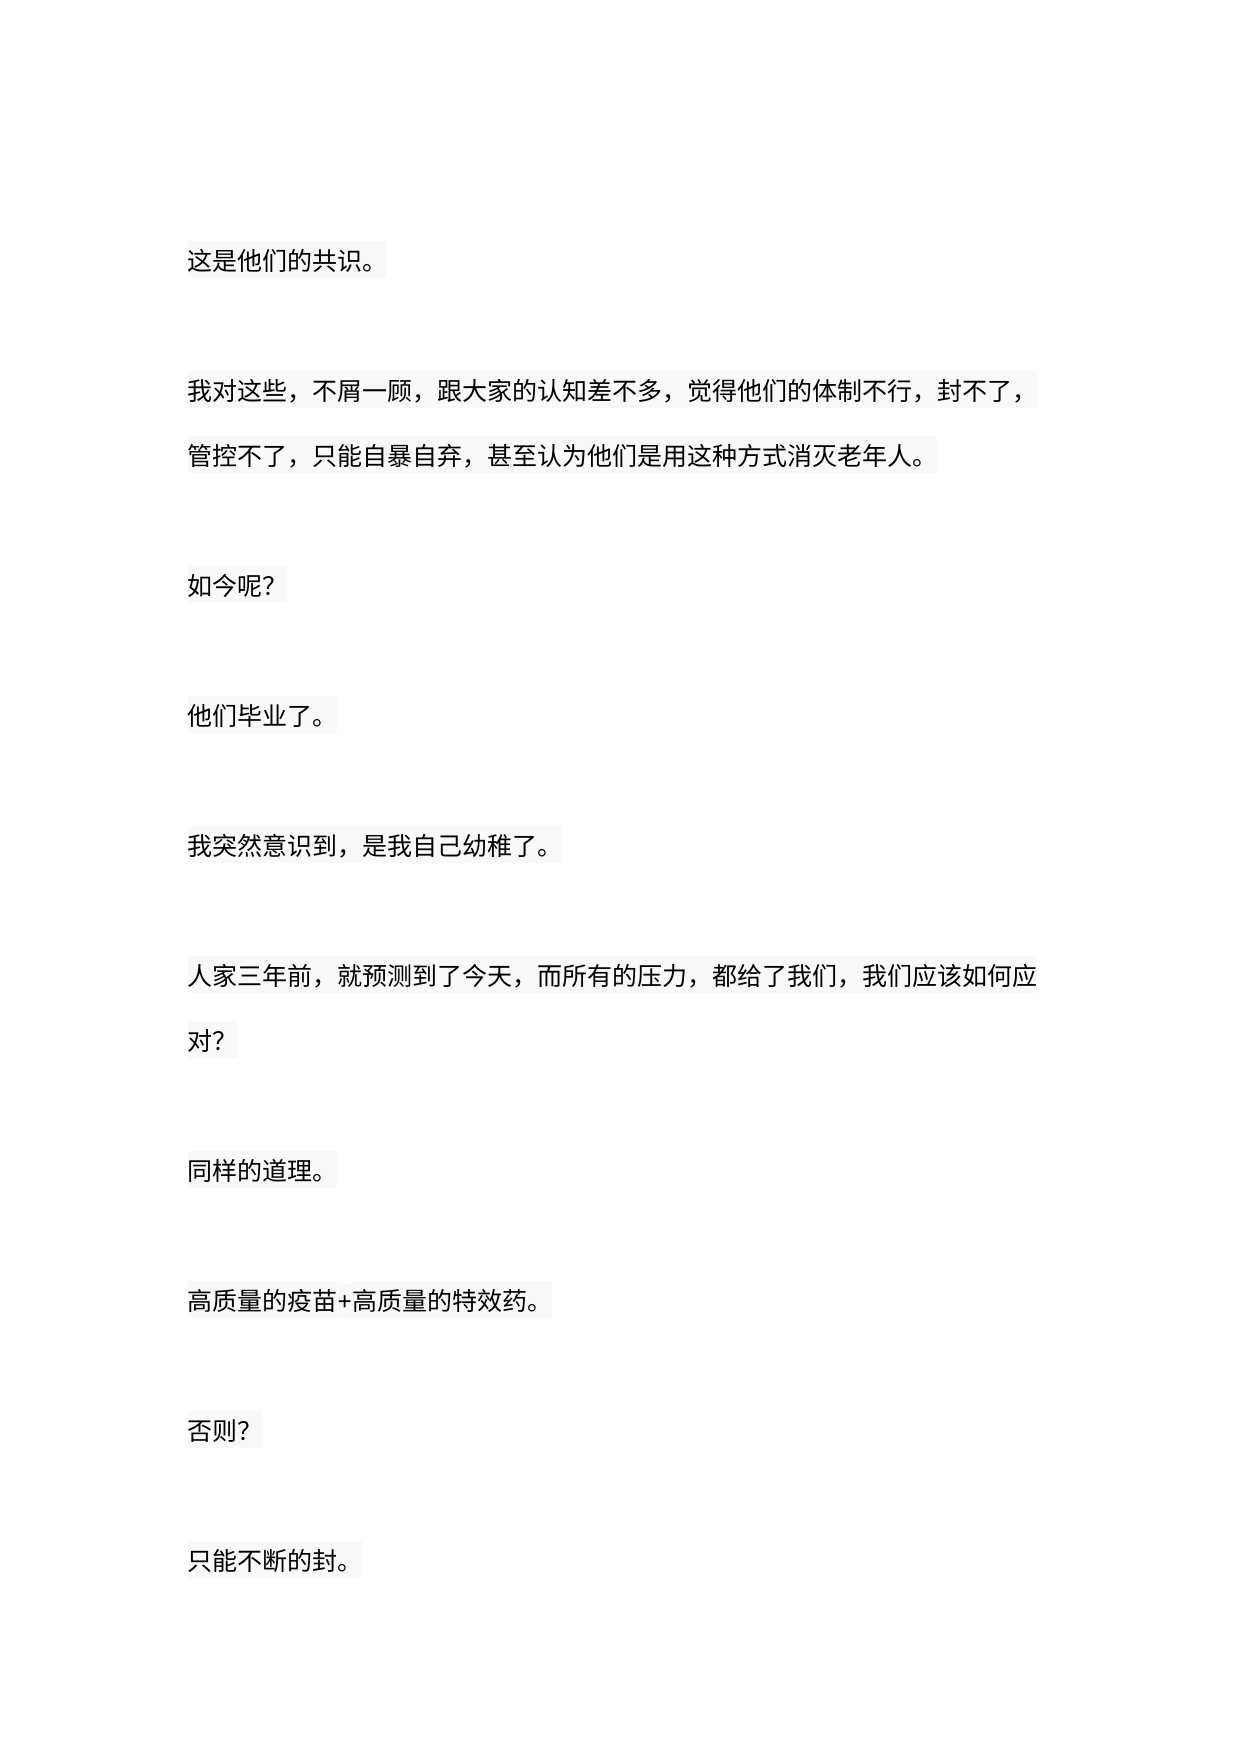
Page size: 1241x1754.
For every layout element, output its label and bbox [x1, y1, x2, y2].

text [187, 162, 1053, 1592]
